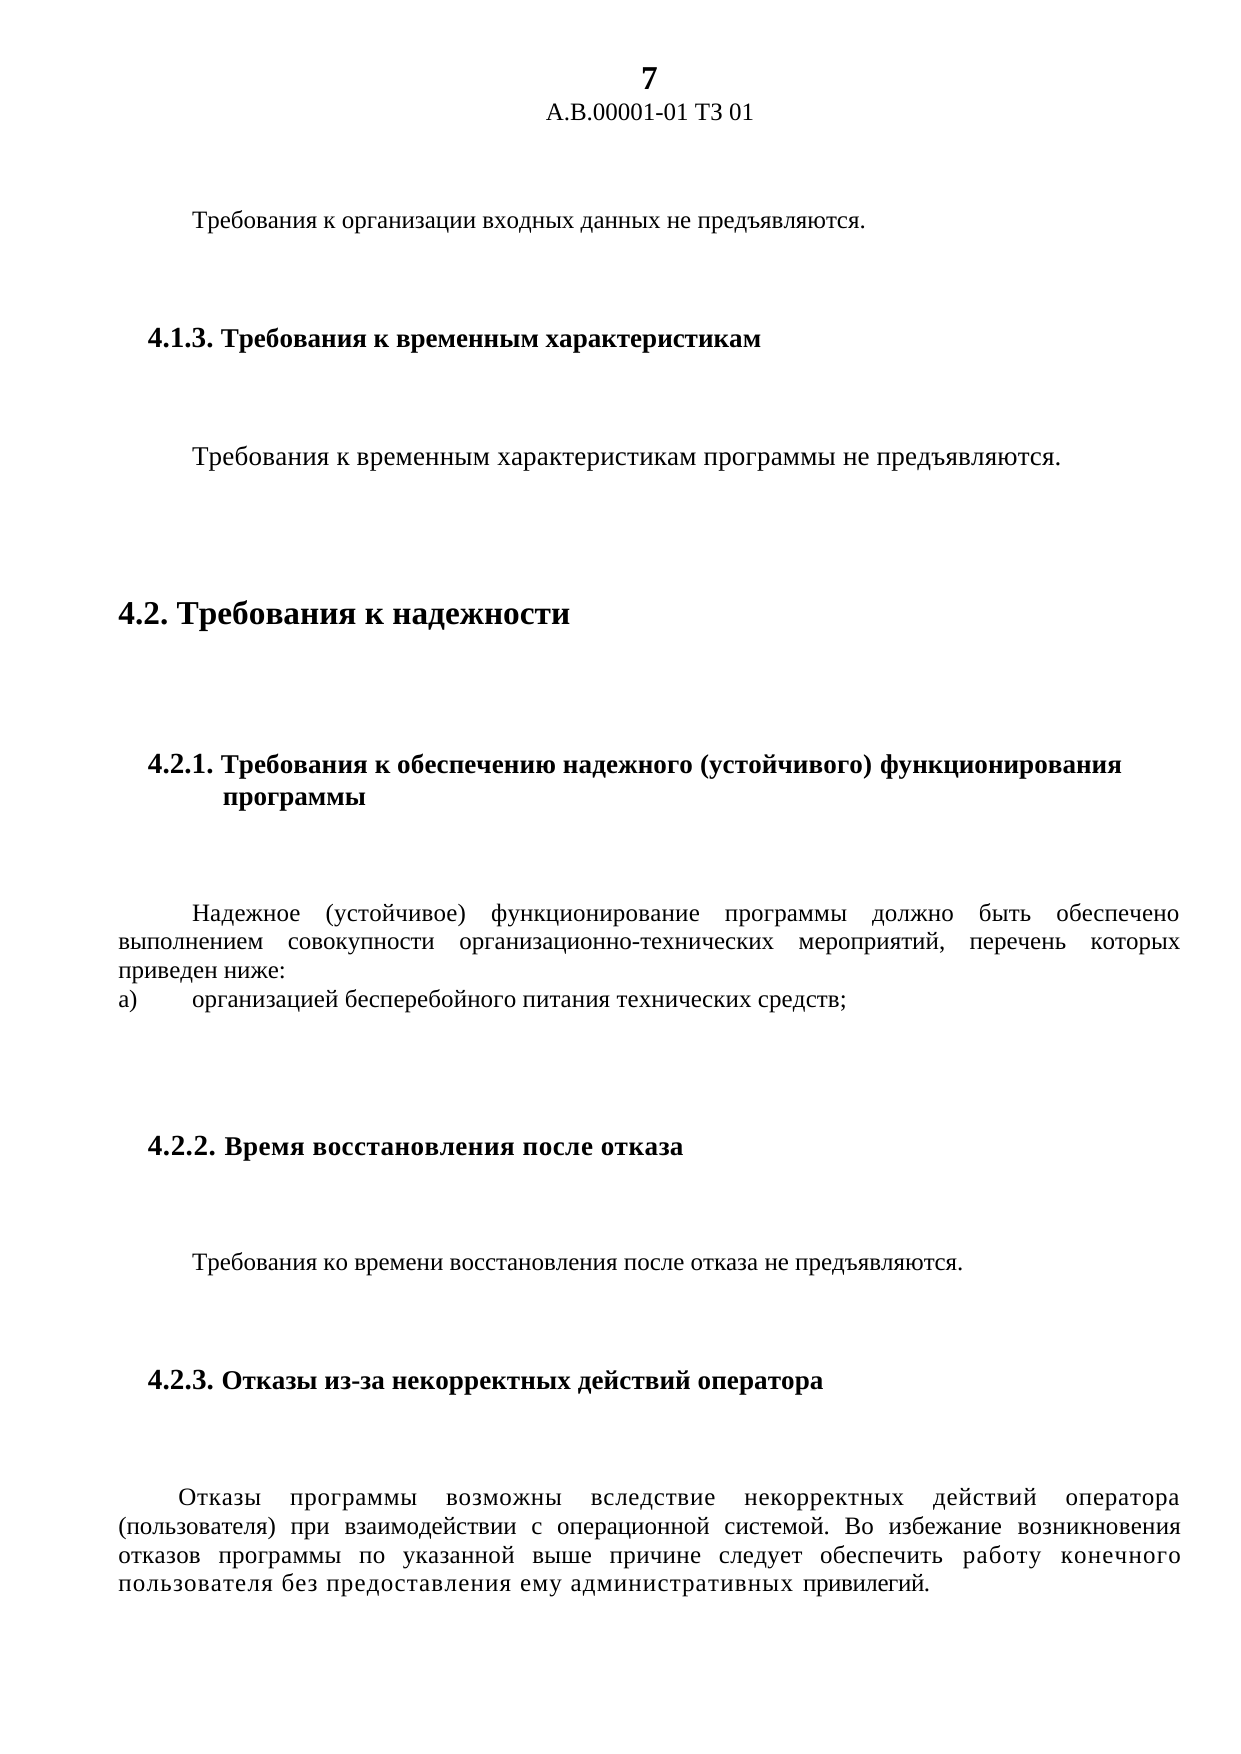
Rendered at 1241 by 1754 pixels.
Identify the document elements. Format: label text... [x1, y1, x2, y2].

subtitle Отказы из-за некорректных действий оператора [148, 1362, 1181, 1396]
subtitle Требования к временным характеристикам [148, 320, 1181, 354]
subtitle Требования к обеспечению надежного (устойчивого) функционирования программы [148, 747, 1181, 811]
text Требования ко времени восстановления после отказа не предъявляются. [118, 1247, 1181, 1276]
subtitle Время восстановления после отказа [148, 1128, 1181, 1161]
text Требования к временным характеристикам программы не предъявляются. [178, 440, 1181, 471]
text Требования к организации входных данных не предъявляются. [118, 205, 1181, 234]
text а) организацией бесперебойного питания технических средств; [118, 984, 1181, 1013]
text Отказы программы возможны вследствие некорректных действий оператора (пользователя) при взаимодействии с операционной системой. Во избежание возникновения отказов программы по указанной выше причине следует обеспечить работу конечного пользователя без предоставления ему административных привилегий. [118, 1482, 1181, 1597]
subtitle Требования к надежности [118, 593, 1181, 632]
text Надежное (устойчивое) функционирование программы должно быть обеспечено выполнением совокупности организационно-технических мероприятий, перечень которых приведен ниже: [118, 898, 1181, 984]
